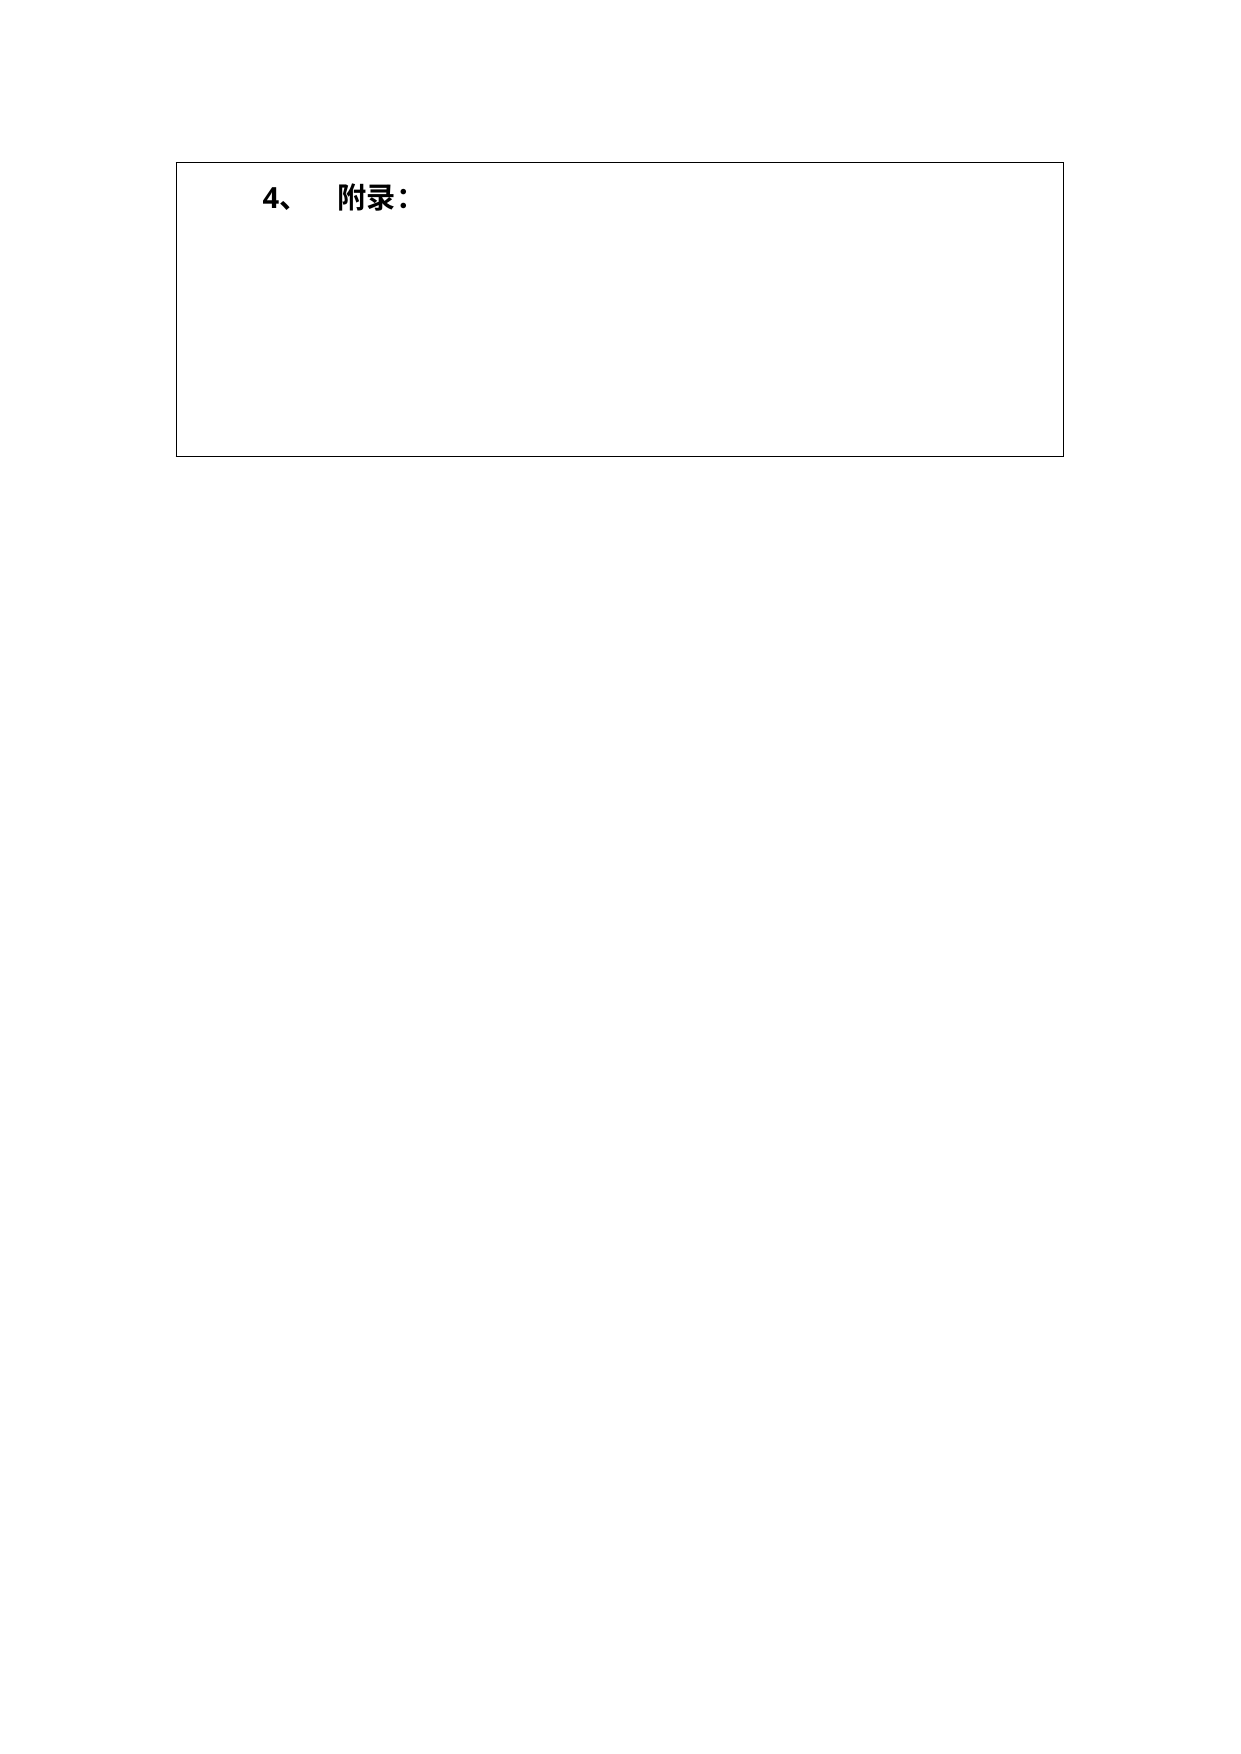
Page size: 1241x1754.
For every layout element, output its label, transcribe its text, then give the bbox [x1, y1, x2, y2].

table_cell 附录： [177, 163, 1063, 456]
